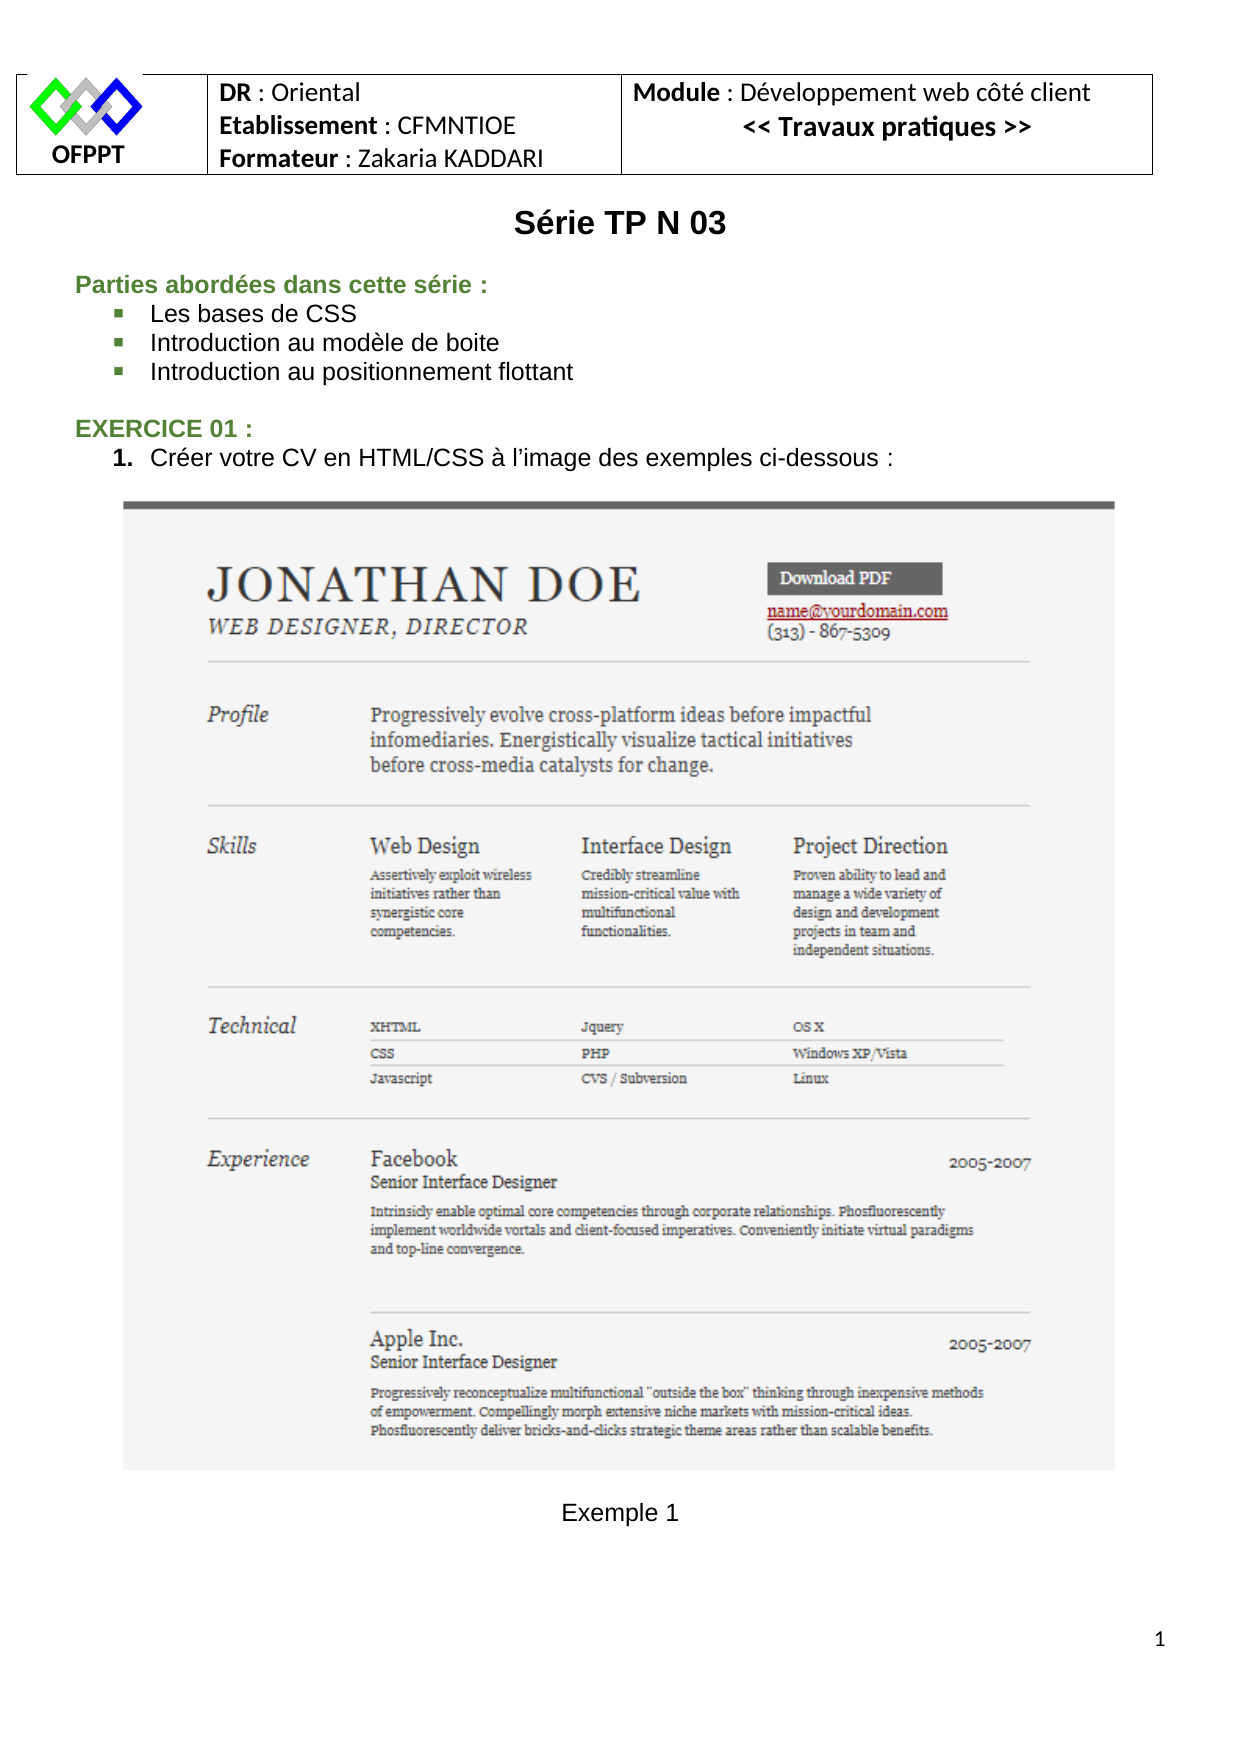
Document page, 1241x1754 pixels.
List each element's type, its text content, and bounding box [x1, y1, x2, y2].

list Introduction au modèle de boite [112, 328, 1165, 357]
picture [27, 74, 143, 138]
text Parties abordées dans cette série : [75, 270, 1165, 299]
list Introduction au positionnement flottant [112, 357, 1165, 385]
text Série TP N 03 [75, 203, 1165, 241]
text Exemple 1 [75, 1498, 1165, 1527]
picture [122, 500, 1118, 1470]
list Créer votre CV en HTML/CSS à l’image des exemples ci-dessous : [112, 443, 1165, 472]
text EXERCICE 01 : [75, 414, 1165, 443]
list Les bases de CSS [112, 299, 1165, 328]
